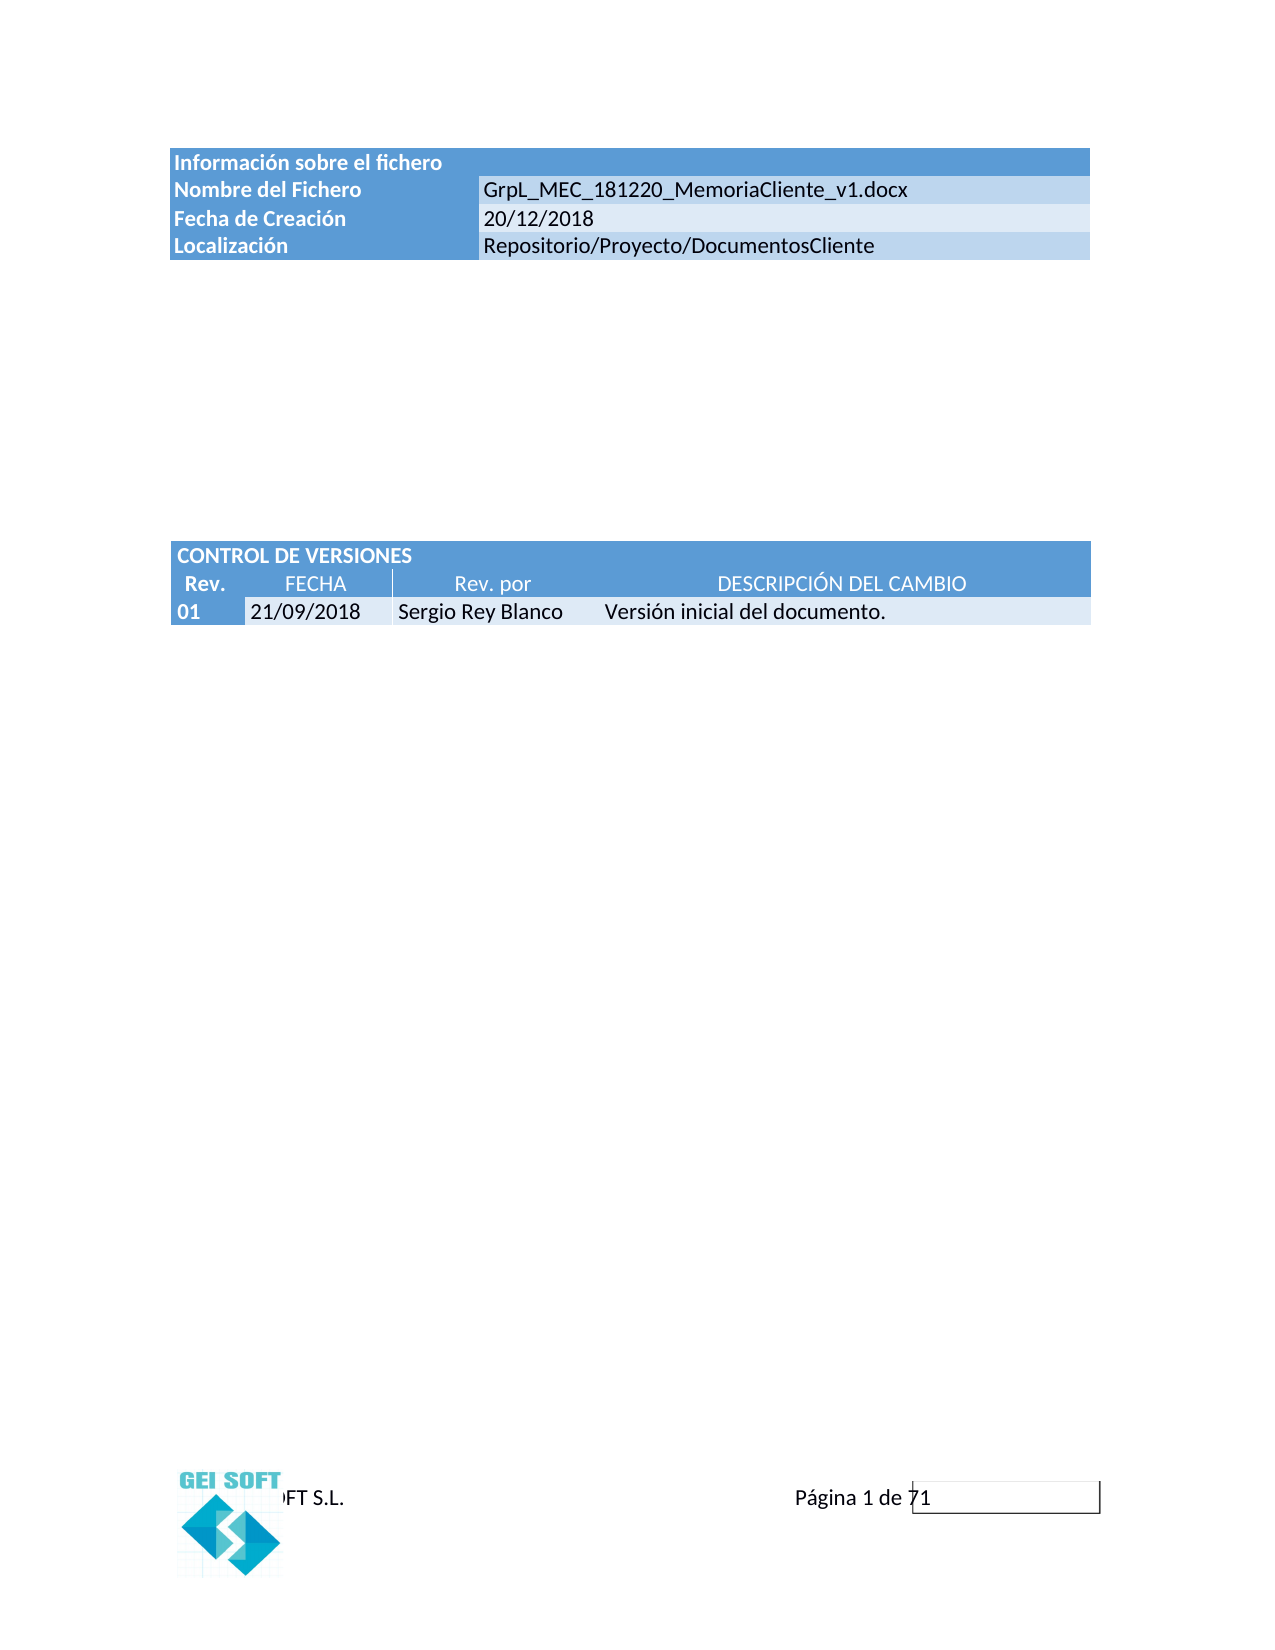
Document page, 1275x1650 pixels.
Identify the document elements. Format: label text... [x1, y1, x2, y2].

table_cell Localización [170, 232, 479, 260]
table_cell 20/12/2018 [479, 204, 1090, 232]
table_header CONTROL DE VERSIONES [171, 541, 1091, 569]
table_cell 21/09/2018 [245, 597, 392, 625]
table_cell Sergio Rey Blanco [393, 597, 599, 625]
table_cell GrpL_MEC_181220_MemoriaCliente_v1.docx [479, 176, 1090, 204]
table_header [479, 148, 1090, 176]
table_cell 01 [171, 597, 245, 625]
table_cell Rev. por [393, 569, 599, 597]
table_cell FECHA [245, 569, 392, 597]
table_cell Rev. [171, 569, 245, 597]
table_cell Nombre del Fichero [170, 176, 479, 204]
picture [177, 1469, 284, 1578]
picture [912, 1481, 1102, 1515]
table_cell Versión inicial del documento. [599, 597, 1091, 625]
table_header Información sobre el fichero [170, 148, 479, 176]
table_cell Repositorio/Proyecto/DocumentosCliente [479, 232, 1090, 260]
table_cell Fecha de Creación [170, 204, 479, 232]
table_cell DESCRIPCIÓN DEL CAMBIO [599, 569, 1091, 597]
